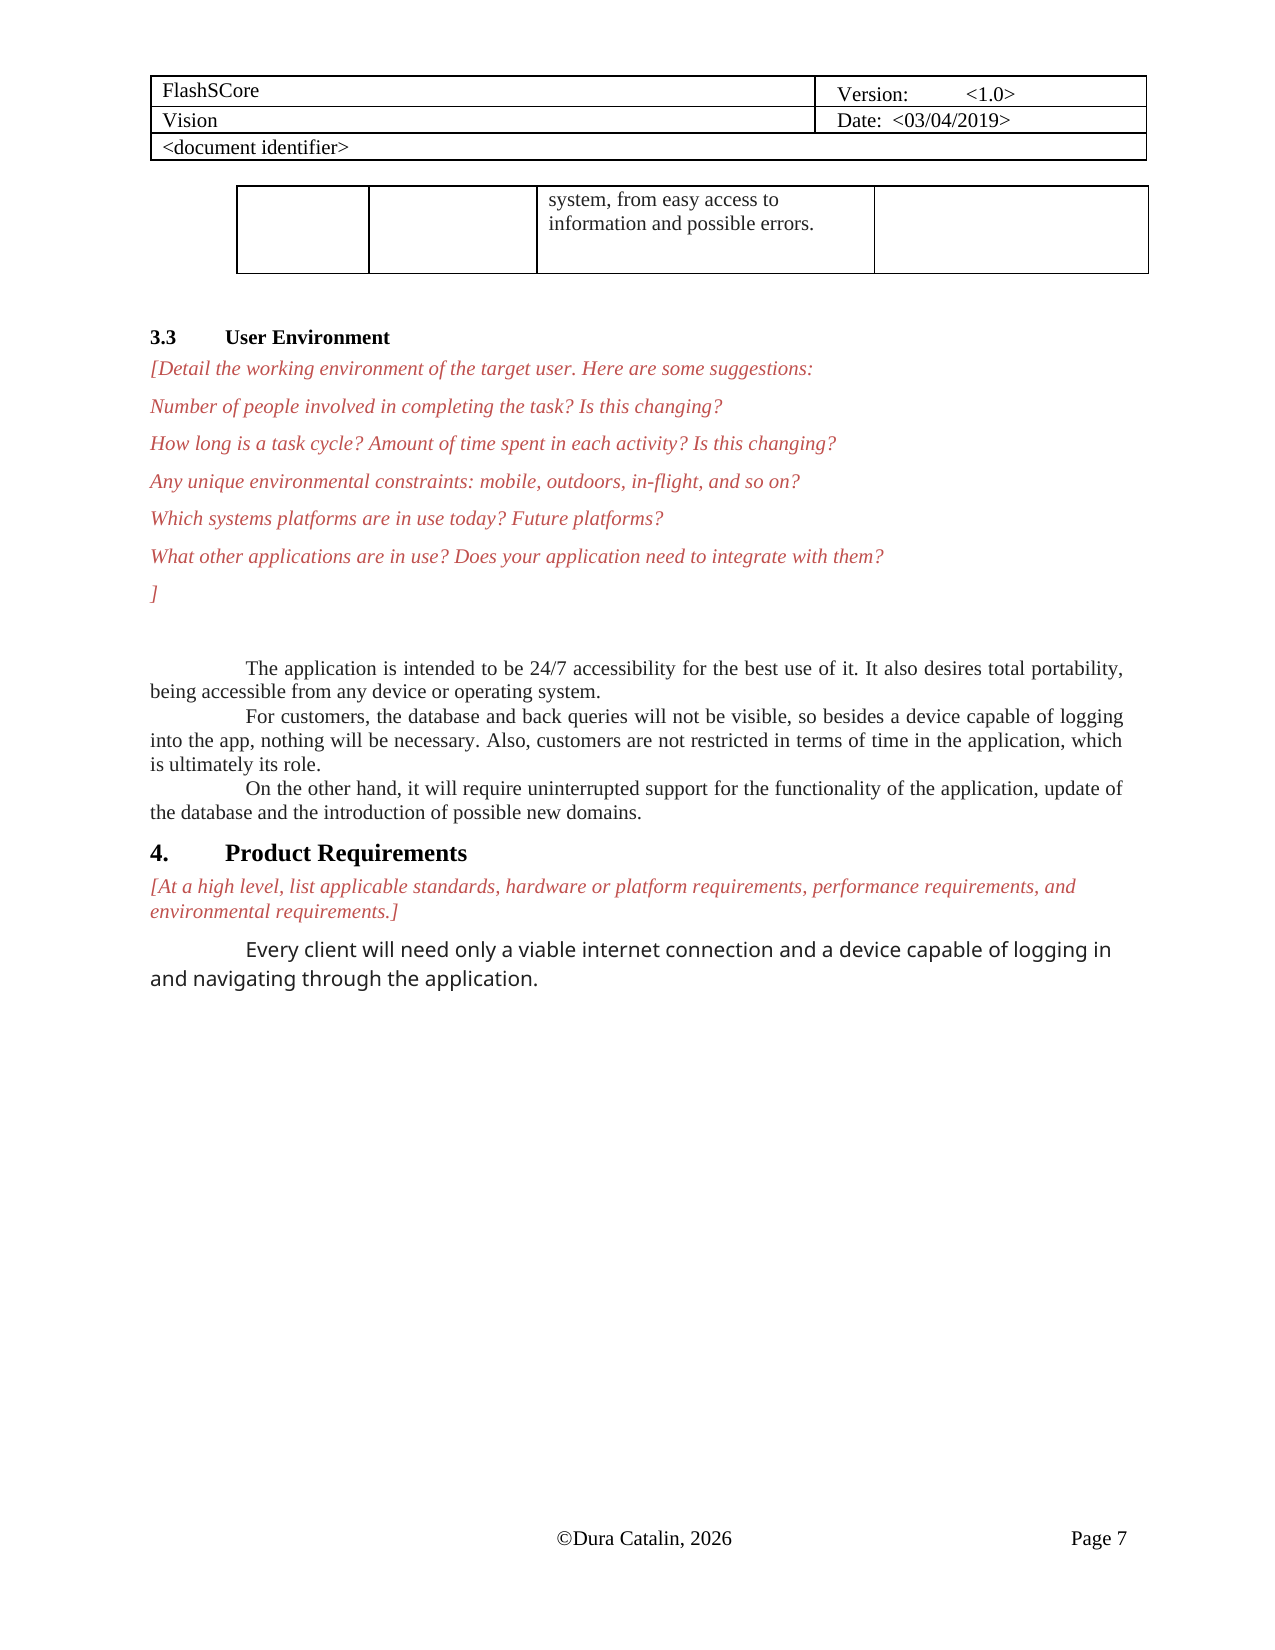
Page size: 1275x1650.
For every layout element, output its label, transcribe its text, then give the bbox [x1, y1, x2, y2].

text How long is a task cycle? Amount of time spent in each activity? Is this changing? [150, 430, 1125, 455]
subtitle User Environment [150, 324, 1125, 349]
text ] [150, 580, 1125, 605]
text Every client will need only a viable internet connection and a device capable of logging in and navigating through the application. [150, 936, 1125, 992]
text Any unique environmental constraints: mobile, outdoors, in-flight, and so on? [150, 468, 1125, 493]
text What other applications are in use? Does your application need to integrate with them? [150, 543, 1125, 568]
text The application is intended to be 24/7 accessibility for the best use of it. It also desires total portability, being accessible from any device or operating system. [150, 655, 1125, 703]
text On the other hand, it will require uninterrupted support for the functionality of the application, update of the database and the introduction of possible new domains. [150, 776, 1125, 826]
text [Detail the working environment of the target user. Here are some suggestions: [150, 355, 1125, 380]
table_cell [875, 187, 1148, 273]
text [At a high level, list applicable standards, hardware or platform requirements, performance requirements, and environmental requirements.] [150, 873, 1125, 923]
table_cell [370, 187, 536, 273]
subtitle Product Requirements [150, 838, 1125, 867]
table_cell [538, 187, 874, 273]
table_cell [238, 187, 368, 273]
text Which systems platforms are in use today? Future platforms? [150, 505, 1125, 530]
text For customers, the database and back queries will not be visible, so besides a device capable of logging into the app, nothing will be necessary. Also, customers are not restricted in terms of time in the application, which is ultimately its role. [150, 703, 1125, 776]
text Number of people involved in completing the task? Is this changing? [150, 393, 1125, 418]
